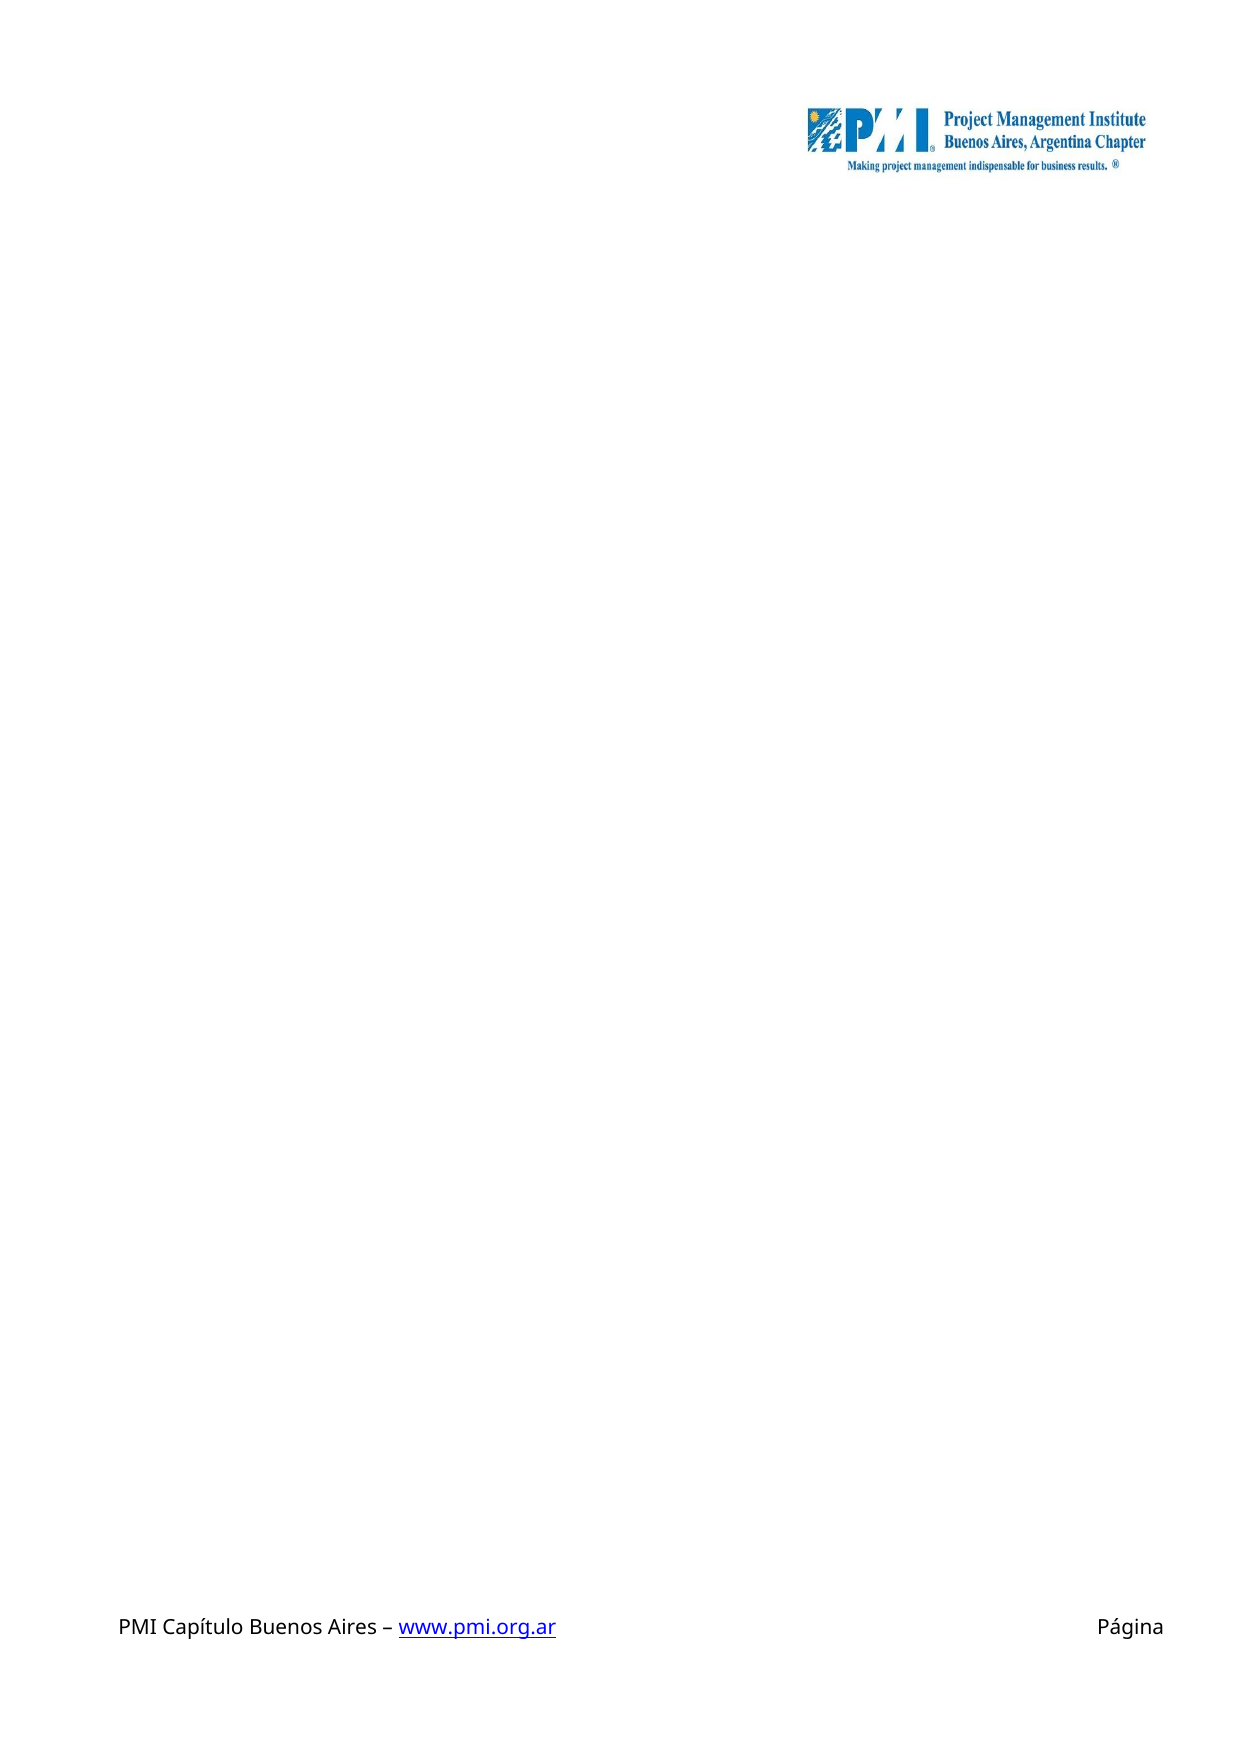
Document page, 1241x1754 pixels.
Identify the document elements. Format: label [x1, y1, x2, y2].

picture [793, 73, 1167, 189]
